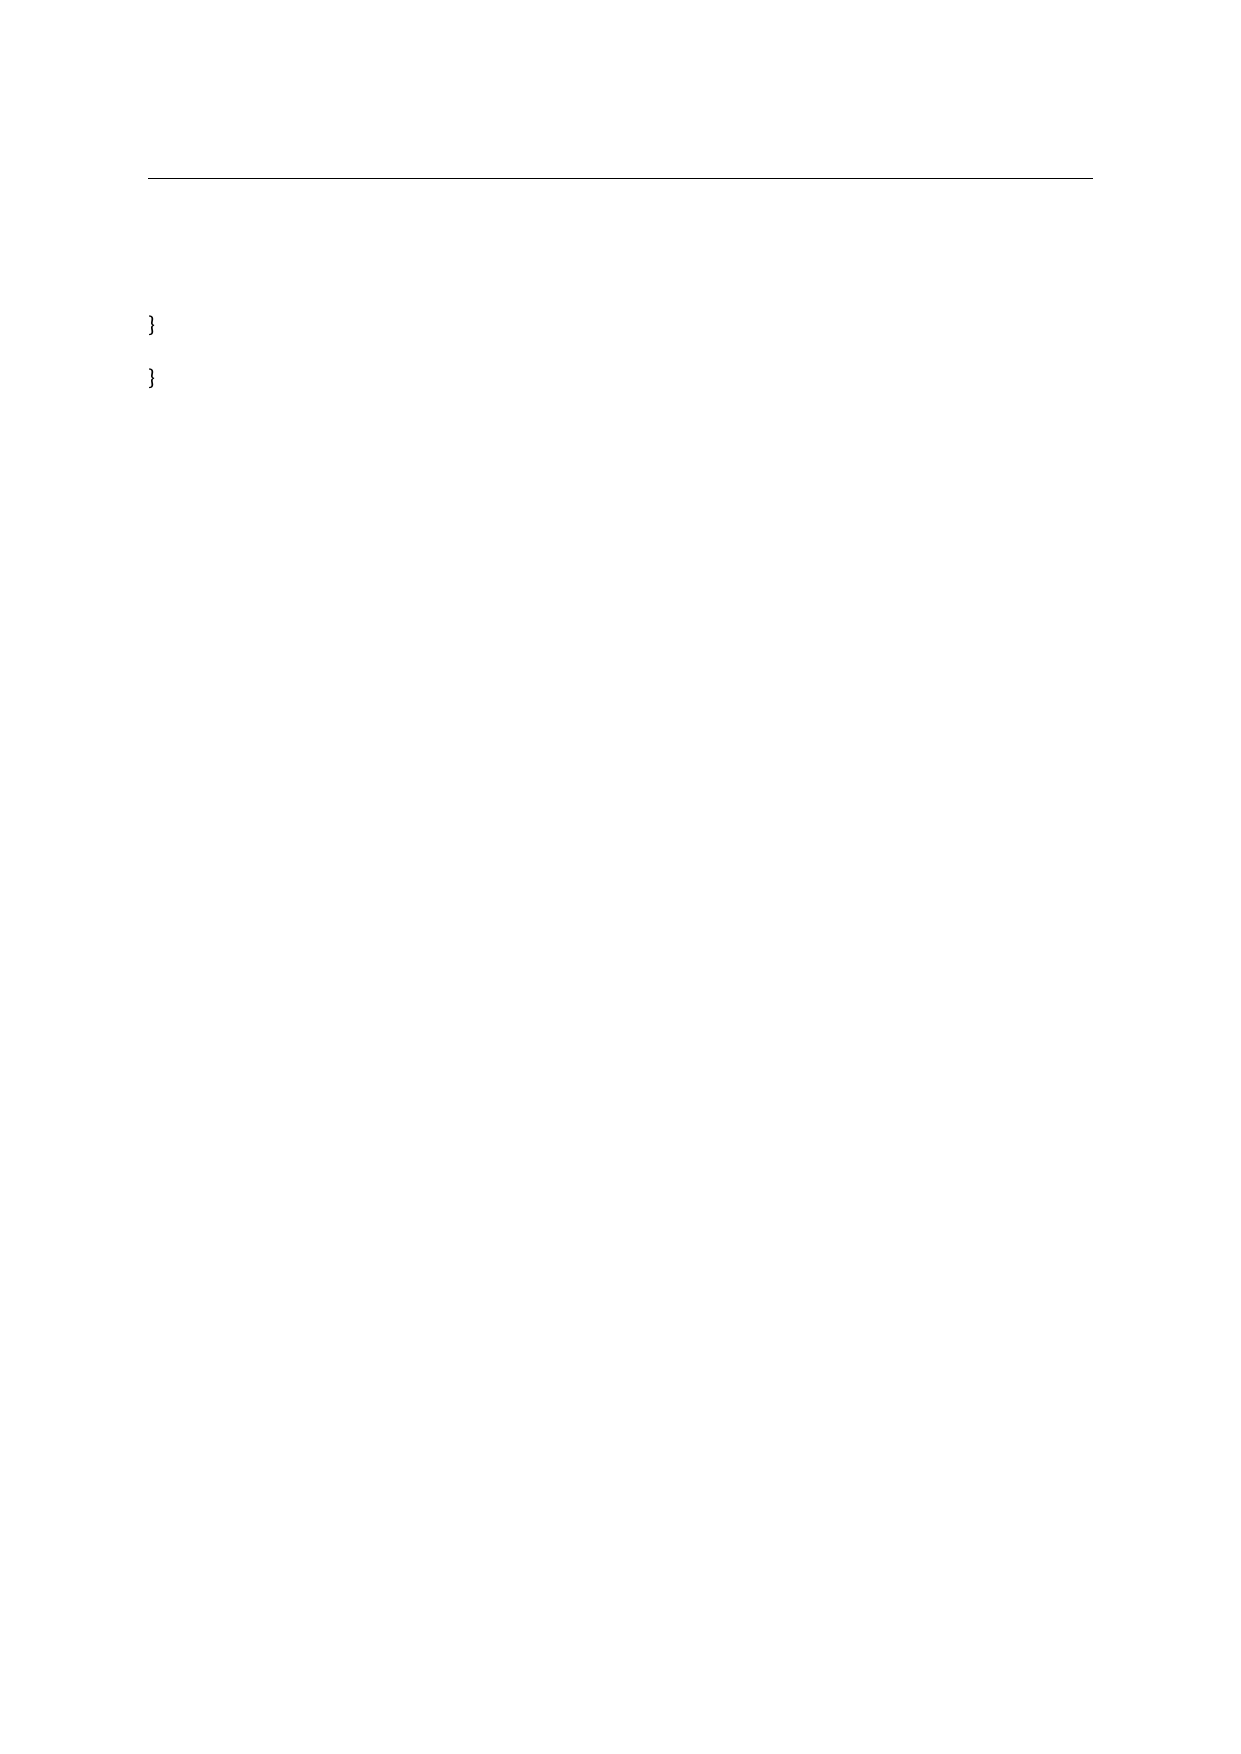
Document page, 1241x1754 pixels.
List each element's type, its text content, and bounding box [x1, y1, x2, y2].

text } [148, 363, 1093, 391]
text } [148, 310, 1093, 338]
